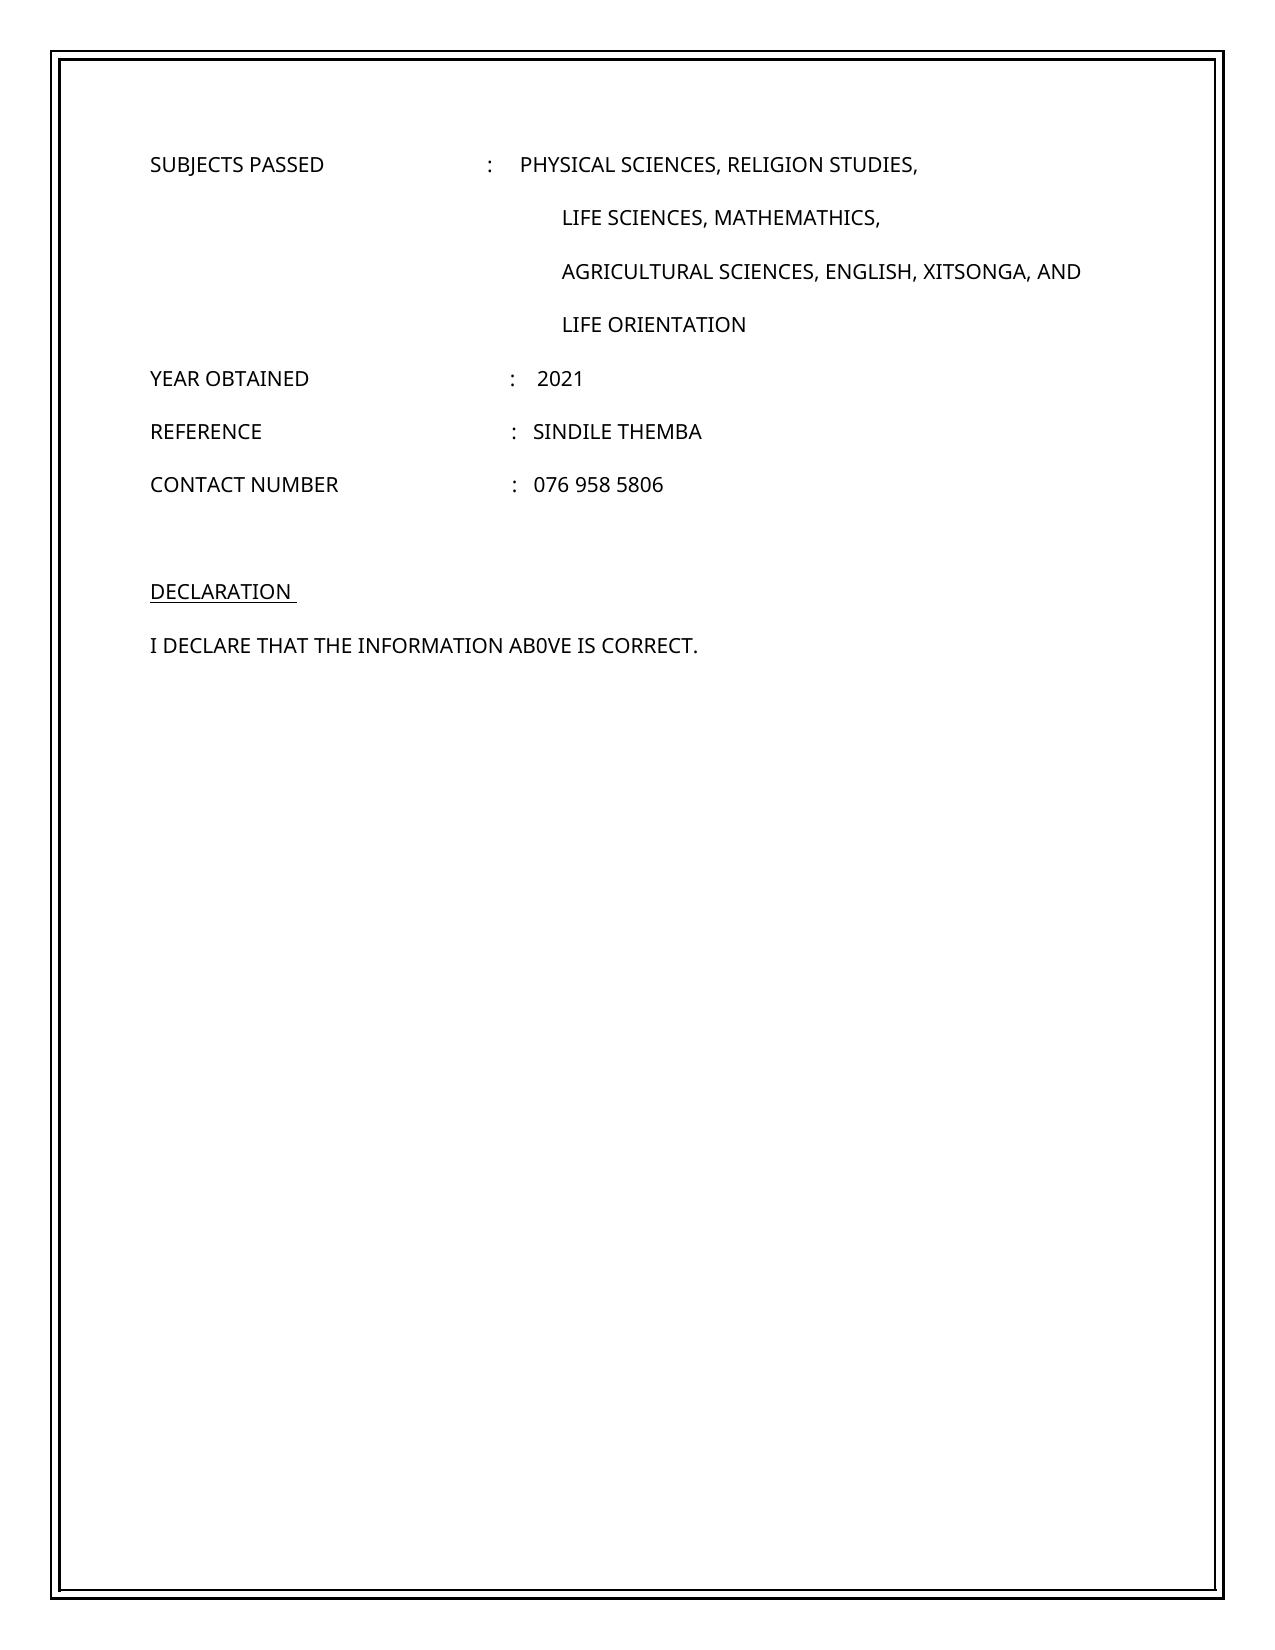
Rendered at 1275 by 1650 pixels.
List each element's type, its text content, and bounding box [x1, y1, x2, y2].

text AGRICULTURAL SCIENCES, ENGLISH, XITSONGA, AND [150, 257, 1125, 285]
text SUBJECTS PASSED : PHYSICAL SCIENCES, RELIGION STUDIES, [150, 150, 1125, 178]
text CONTACT NUMBER : 076 958 5806 [150, 471, 1125, 499]
text I DECLARE THAT THE INFORMATION AB0VE IS CORRECT. [150, 631, 1125, 659]
text LIFE ORIENTATION [150, 310, 1125, 339]
text YEAR OBTAINED : 2021 [150, 364, 1125, 392]
text LIFE SCIENCES, MATHEMATHICS, [150, 203, 1125, 232]
text REFERENCE : SINDILE THEMBA [150, 417, 1125, 446]
text DECLARATION [150, 577, 1125, 606]
